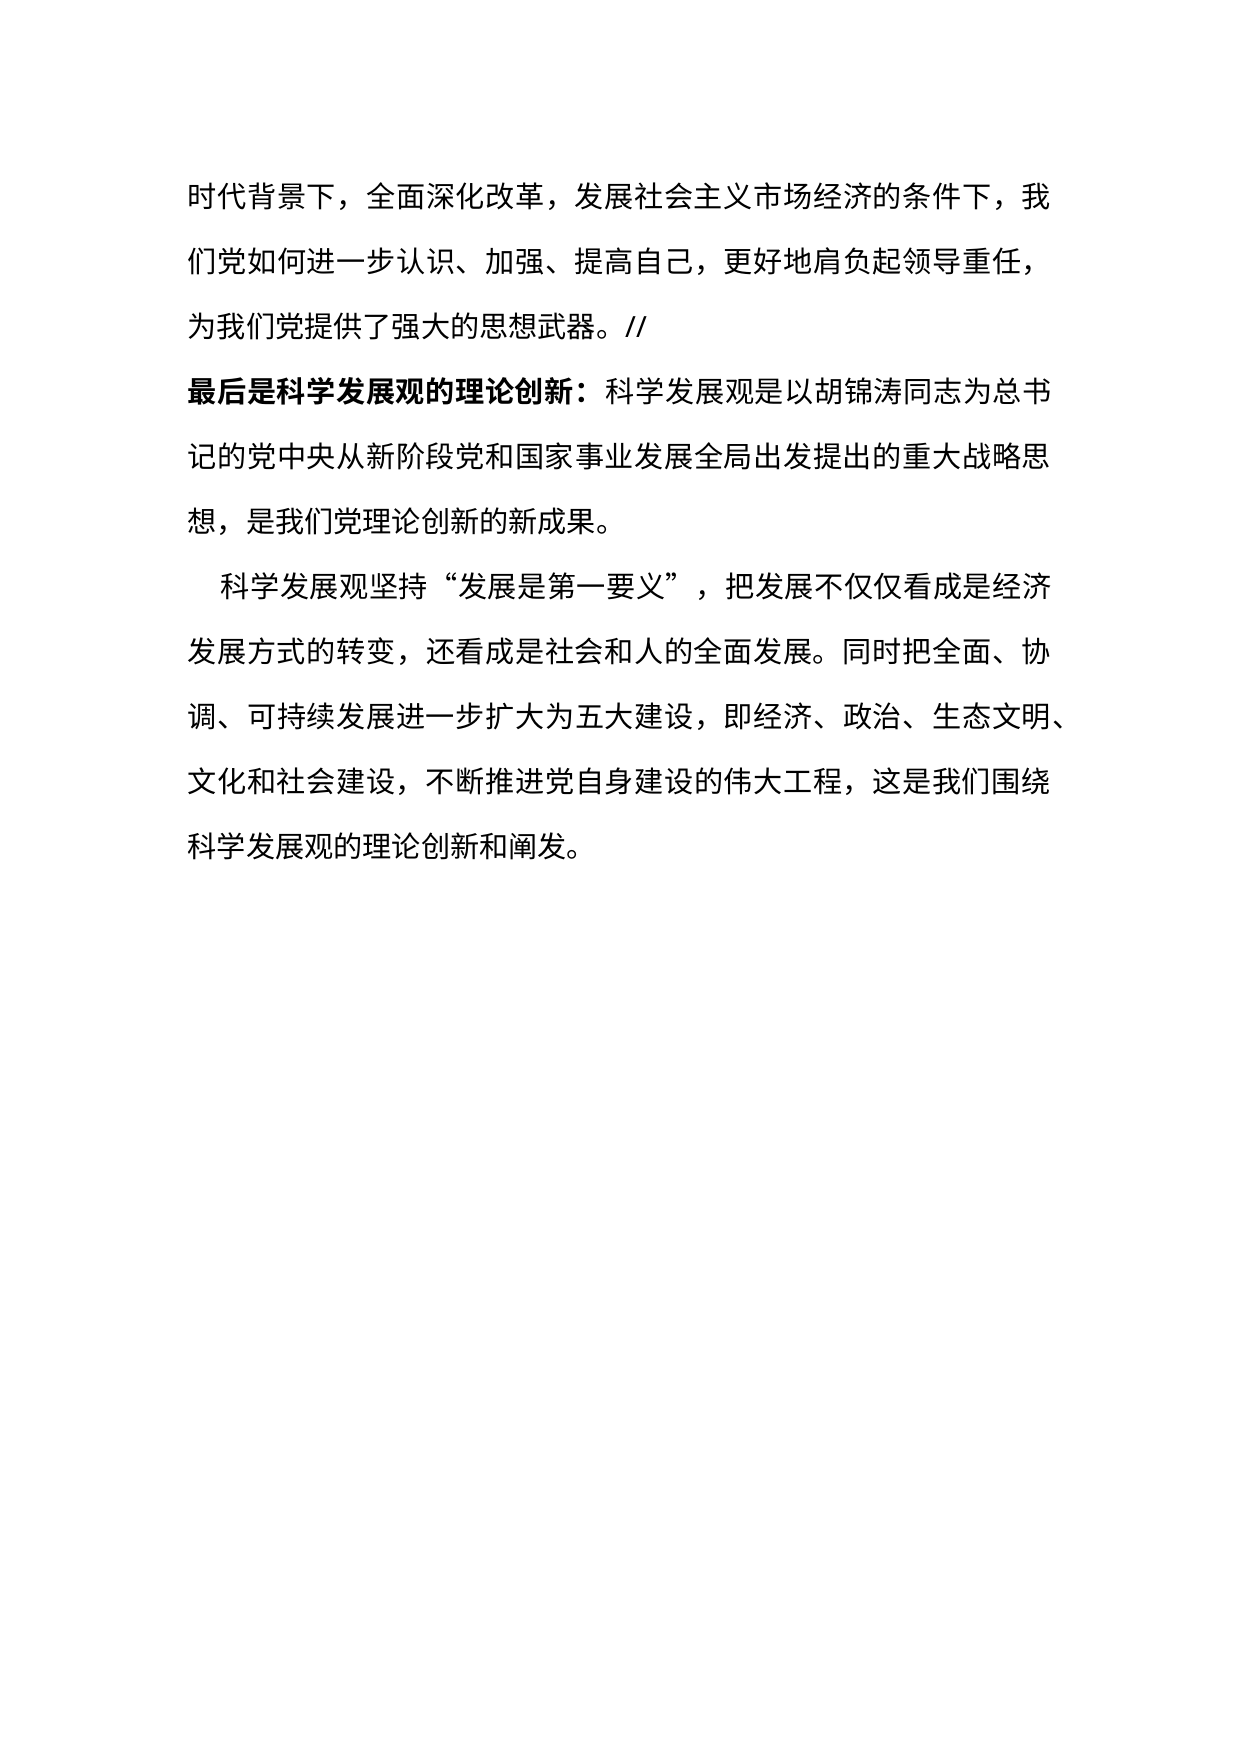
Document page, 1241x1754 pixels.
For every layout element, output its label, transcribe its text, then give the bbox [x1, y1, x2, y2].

text 最后是科学发展观的理论创新：科学发展观是以胡锦涛同志为总书记的党中央从新阶段党和国家事业发展全局出发提出的重大战略思想，是我们党理论创新的新成果。 [187, 357, 1053, 552]
text 科学发展观坚持“发展是第一要义”，把发展不仅仅看成是经济发展方式的转变，还看成是社会和人的全面发展。同时把全面、协调、可持续发展进一步扩大为五大建设，即经济、政治、生态文明、文化和社会建设，不断推进党自身建设的伟大工程，这是我们围绕科学发展观的理论创新和阐发。 [187, 552, 1053, 877]
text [187, 162, 1053, 357]
